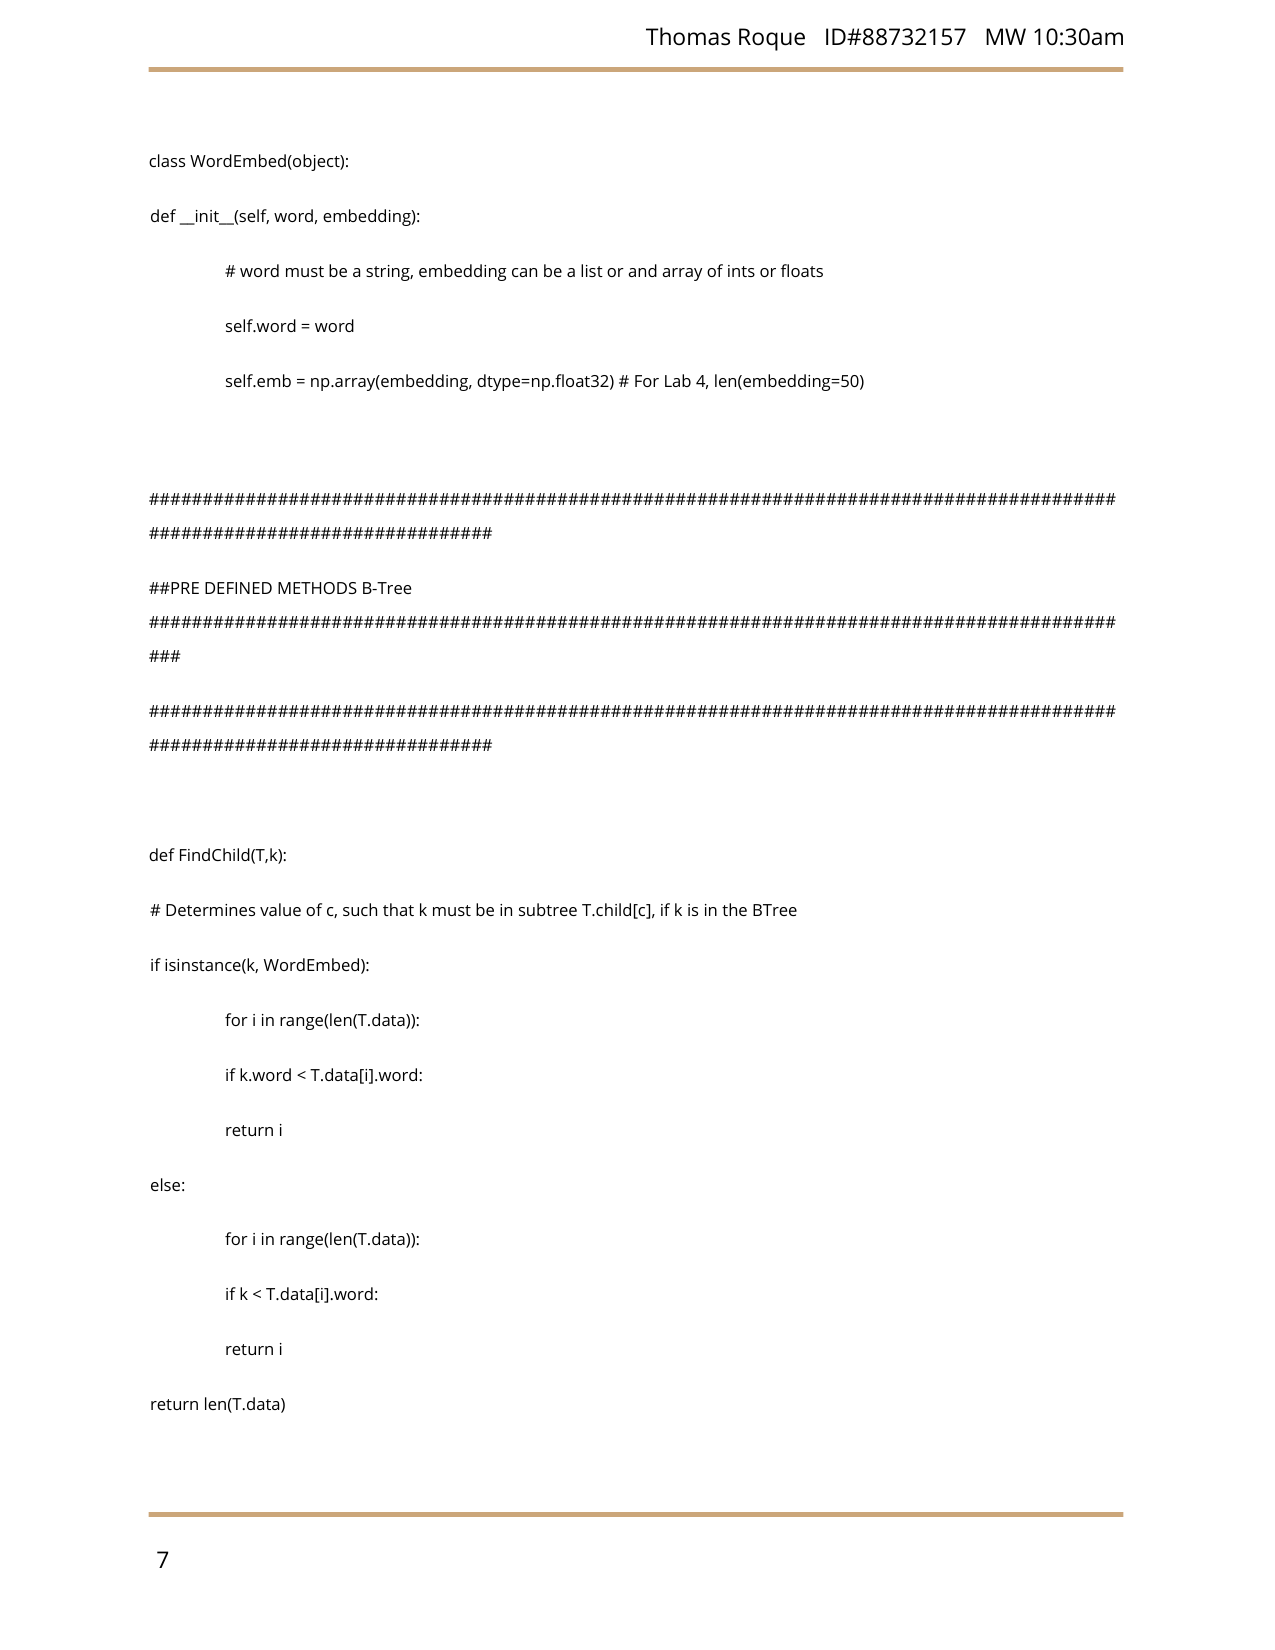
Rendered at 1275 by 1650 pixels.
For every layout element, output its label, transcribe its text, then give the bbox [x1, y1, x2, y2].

text def __init__(self, word, embedding): [148, 205, 1125, 228]
text class WordEmbed(object): [148, 150, 1125, 173]
text # Determines value of c, such that k must be in subtree T.child[c], if k is in the BTree [148, 899, 1125, 921]
text for i in range(len(T.data)): [148, 1008, 1125, 1031]
picture [148, 67, 1124, 72]
text ########################################################################################################################## [148, 700, 1125, 757]
text for i in range(len(T.data)): [148, 1228, 1125, 1251]
text else: [148, 1173, 1125, 1196]
text ########################################################################################################################## [148, 488, 1125, 545]
text def FindChild(T,k): [148, 844, 1125, 866]
text ##PRE DEFINED METHODS B-Tree ############################################################################################# [148, 577, 1125, 668]
text return len(T.data) [148, 1393, 1125, 1415]
text # word must be a string, embedding can be a list or and array of ints or floats [148, 260, 1125, 282]
picture [148, 1512, 1124, 1517]
text return i [148, 1118, 1125, 1141]
text if k.word < T.data[i].word: [148, 1063, 1125, 1086]
text self.emb = np.array(embedding, dtype=np.float32) # For Lab 4, len(embedding=50) [148, 369, 1125, 392]
text self.word = word [148, 315, 1125, 337]
text return i [148, 1338, 1125, 1361]
text if k < T.data[i].word: [148, 1283, 1125, 1306]
text if isinstance(k, WordEmbed): [148, 953, 1125, 976]
